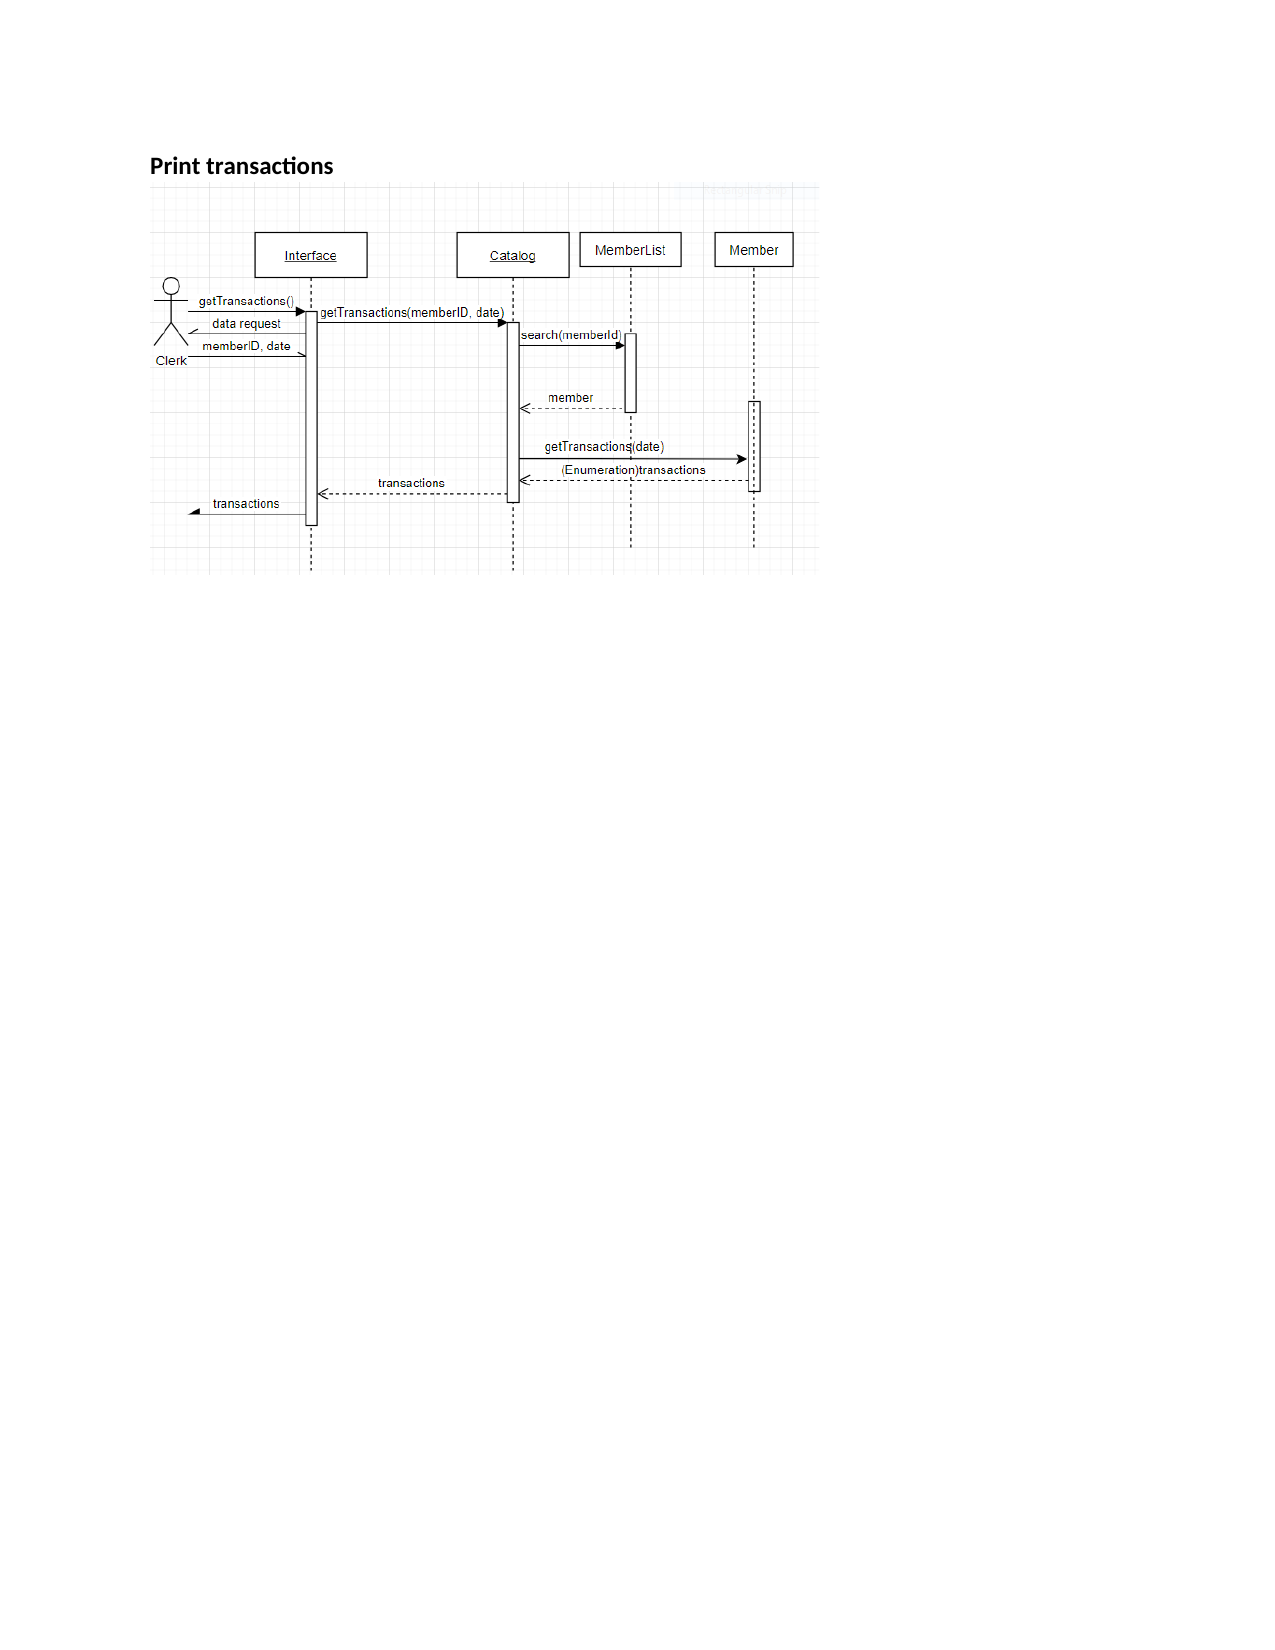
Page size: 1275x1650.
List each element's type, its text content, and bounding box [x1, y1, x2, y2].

text Print transactions [150, 150, 1125, 181]
picture [150, 182, 820, 575]
